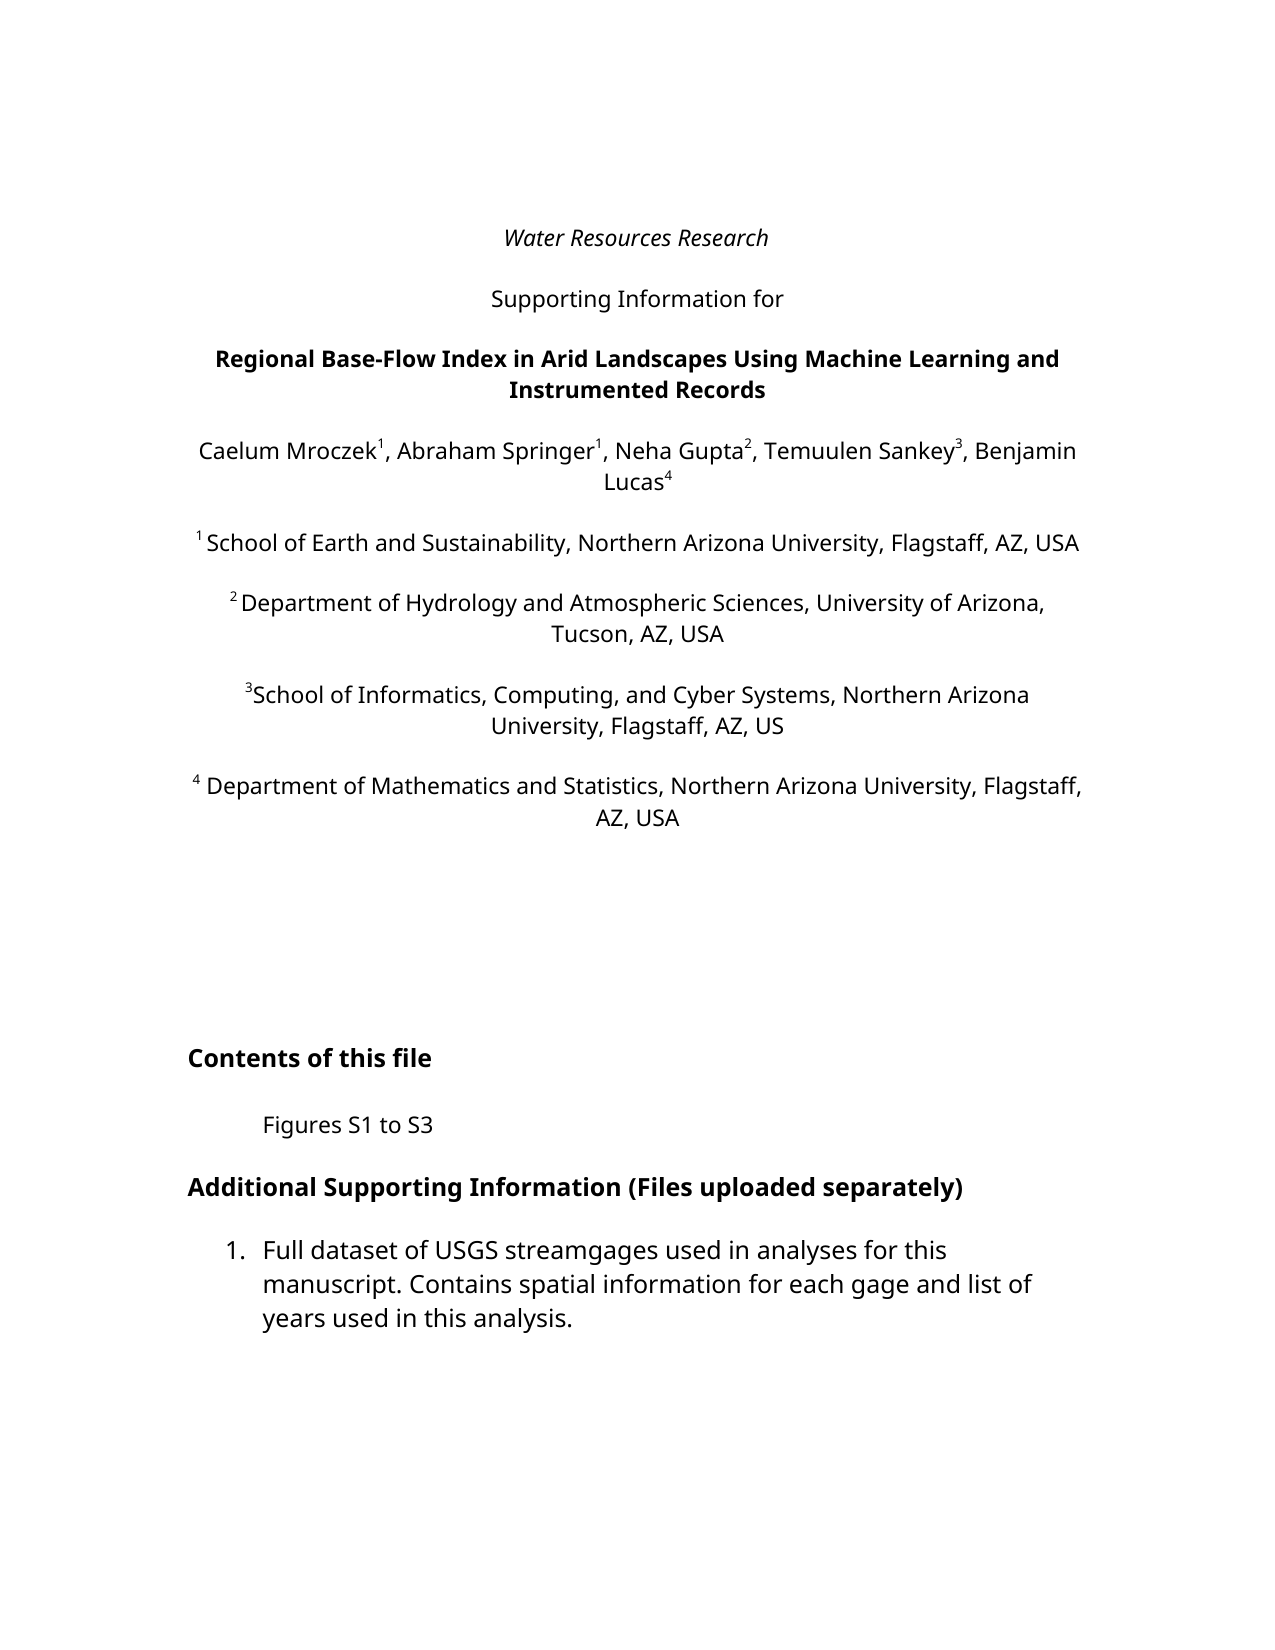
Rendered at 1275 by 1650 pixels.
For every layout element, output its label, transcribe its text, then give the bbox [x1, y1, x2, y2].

text 1 School of Earth and Sustainability, Northern Arizona University, Flagstaff, AZ, USA [187, 526, 1087, 558]
text Figures S1 to S3 [262, 1109, 1087, 1140]
text Caelum Mroczek1, Abraham Springer1, Neha Gupta2, Temuulen Sankey3, Benjamin Lucas4 [187, 435, 1087, 497]
text Additional Supporting Information (Files uploaded separately) [187, 1169, 1087, 1203]
text Supporting Information for [187, 283, 1087, 314]
list Full dataset of USGS streamgages used in analyses for this manuscript. Contains spatial information for each gage and list of years used in this analysis. [225, 1232, 1087, 1334]
text Regional Base-Flow Index in Arid Landscapes Using Machine Learning and Instrumented Records [187, 343, 1087, 406]
text Contents of this file [187, 1041, 1087, 1075]
text 3School of Informatics, Computing, and Cyber Systems, Northern Arizona University, Flagstaff, AZ, US [187, 678, 1087, 741]
text 2 Department of Hydrology and Atmospheric Sciences, University of Arizona, Tucson, AZ, USA [187, 587, 1087, 649]
text Water Resources Research [187, 222, 1087, 253]
text 4 Department of Mathematics and Statistics, Northern Arizona University, Flagstaff, AZ, USA [187, 770, 1087, 833]
